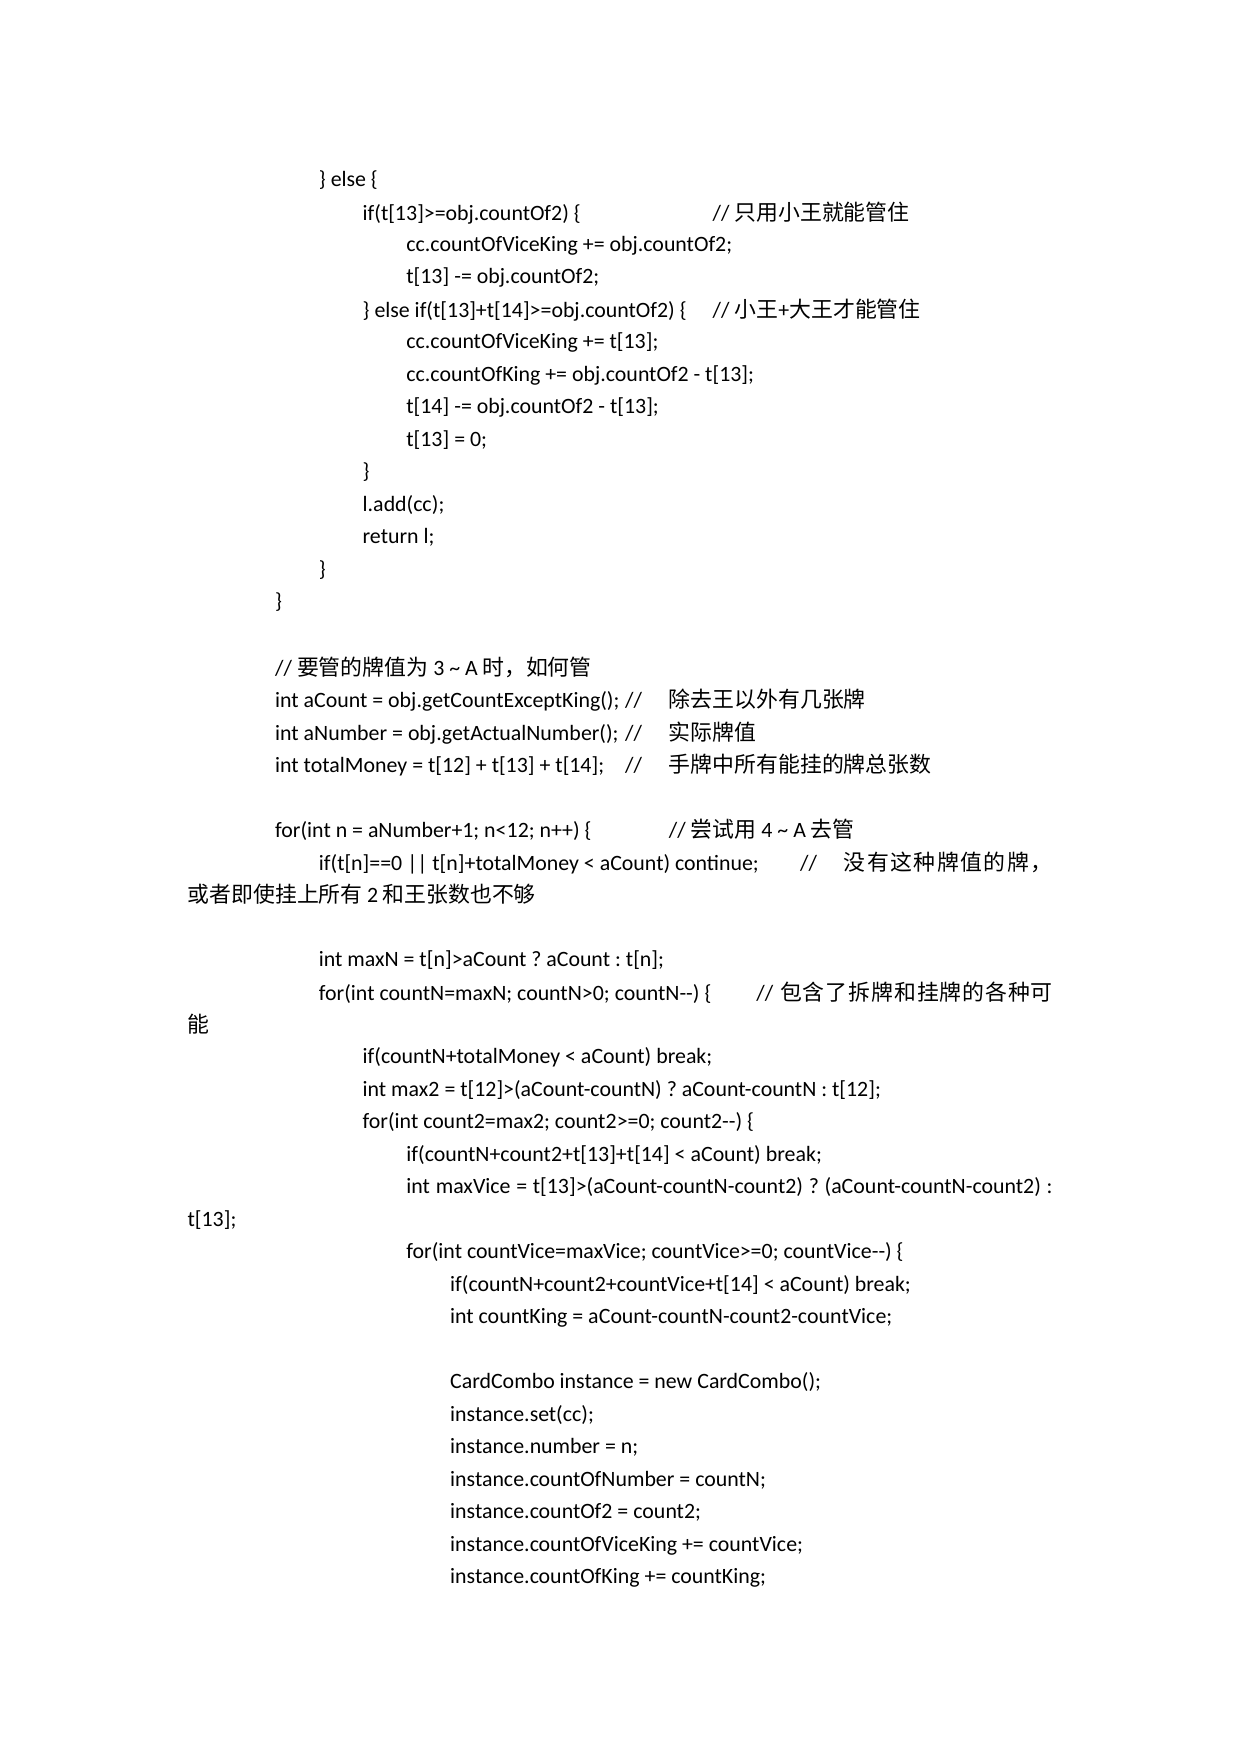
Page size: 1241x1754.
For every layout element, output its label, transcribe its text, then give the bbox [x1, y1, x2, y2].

text instance.countOfViceKing += countVice; [187, 1527, 1053, 1559]
text CardCombo instance = new CardCombo(); [187, 1364, 1053, 1397]
text t[13] -= obj.countOf2; [187, 259, 1053, 292]
text l.add(cc); [187, 487, 1053, 519]
text cc.countOfViceKing += obj.countOf2; [187, 227, 1053, 259]
text instance.set(cc); [187, 1397, 1053, 1429]
text int aNumber = obj.getActualNumber(); // 实际牌值 [187, 714, 1053, 747]
text if(countN+count2+t[13]+t[14] < aCount) break; [187, 1137, 1053, 1169]
text t[13] = 0; [187, 422, 1053, 454]
text if(countN+count2+countVice+t[14] < aCount) break; [187, 1267, 1053, 1299]
text instance.countOfNumber = countN; [187, 1462, 1053, 1494]
text instance.number = n; [187, 1429, 1053, 1462]
text for(int countN=maxN; countN>0; countN--) { // 包含了拆牌和挂牌的各种可能 [187, 974, 1053, 1039]
text cc.countOfKing += obj.countOf2 - t[13]; [187, 357, 1053, 389]
text int maxVice = t[13]>(aCount-countN-count2) ? (aCount-countN-count2) : t[13]; [187, 1169, 1053, 1234]
text int aCount = obj.getCountExceptKing(); // 除去王以外有几张牌 [187, 682, 1053, 714]
text } else { [187, 162, 1053, 194]
text } [187, 454, 1053, 487]
text // 要管的牌值为 3 ~ A时，如何管 [187, 649, 1053, 682]
text cc.countOfViceKing += t[13]; [187, 324, 1053, 357]
text int totalMoney = t[12] + t[13] + t[14]; // 手牌中所有能挂的牌总张数 [187, 747, 1053, 779]
text return l; [187, 519, 1053, 552]
text for(int countVice=maxVice; countVice>=0; countVice--) { [187, 1234, 1053, 1267]
text if(countN+totalMoney < aCount) break; [187, 1039, 1053, 1072]
text } [187, 552, 1053, 584]
text for(int count2=max2; count2>=0; count2--) { [187, 1104, 1053, 1137]
text } else if(t[13]+t[14]>=obj.countOf2) { // 小王+大王才能管住 [187, 292, 1053, 324]
text } [187, 584, 1053, 617]
text int max2 = t[12]>(aCount-countN) ? aCount-countN : t[12]; [187, 1072, 1053, 1104]
text if(t[n]==0 || t[n]+totalMoney < aCount) continue; // 没有这种牌值的牌，或者即使挂上所有2和王张数也不够 [187, 844, 1053, 909]
text instance.countOf2 = count2; [187, 1494, 1053, 1527]
text int maxN = t[n]>aCount ? aCount : t[n]; [187, 942, 1053, 974]
text instance.countOfKing += countKing; [187, 1559, 1053, 1592]
text for(int n = aNumber+1; n<12; n++) { // 尝试用 4 ~ A去管 [187, 812, 1053, 844]
text if(t[13]>=obj.countOf2) { // 只用小王就能管住 [187, 194, 1053, 227]
text t[14] -= obj.countOf2 - t[13]; [187, 389, 1053, 422]
text int countKing = aCount-countN-count2-countVice; [187, 1299, 1053, 1332]
